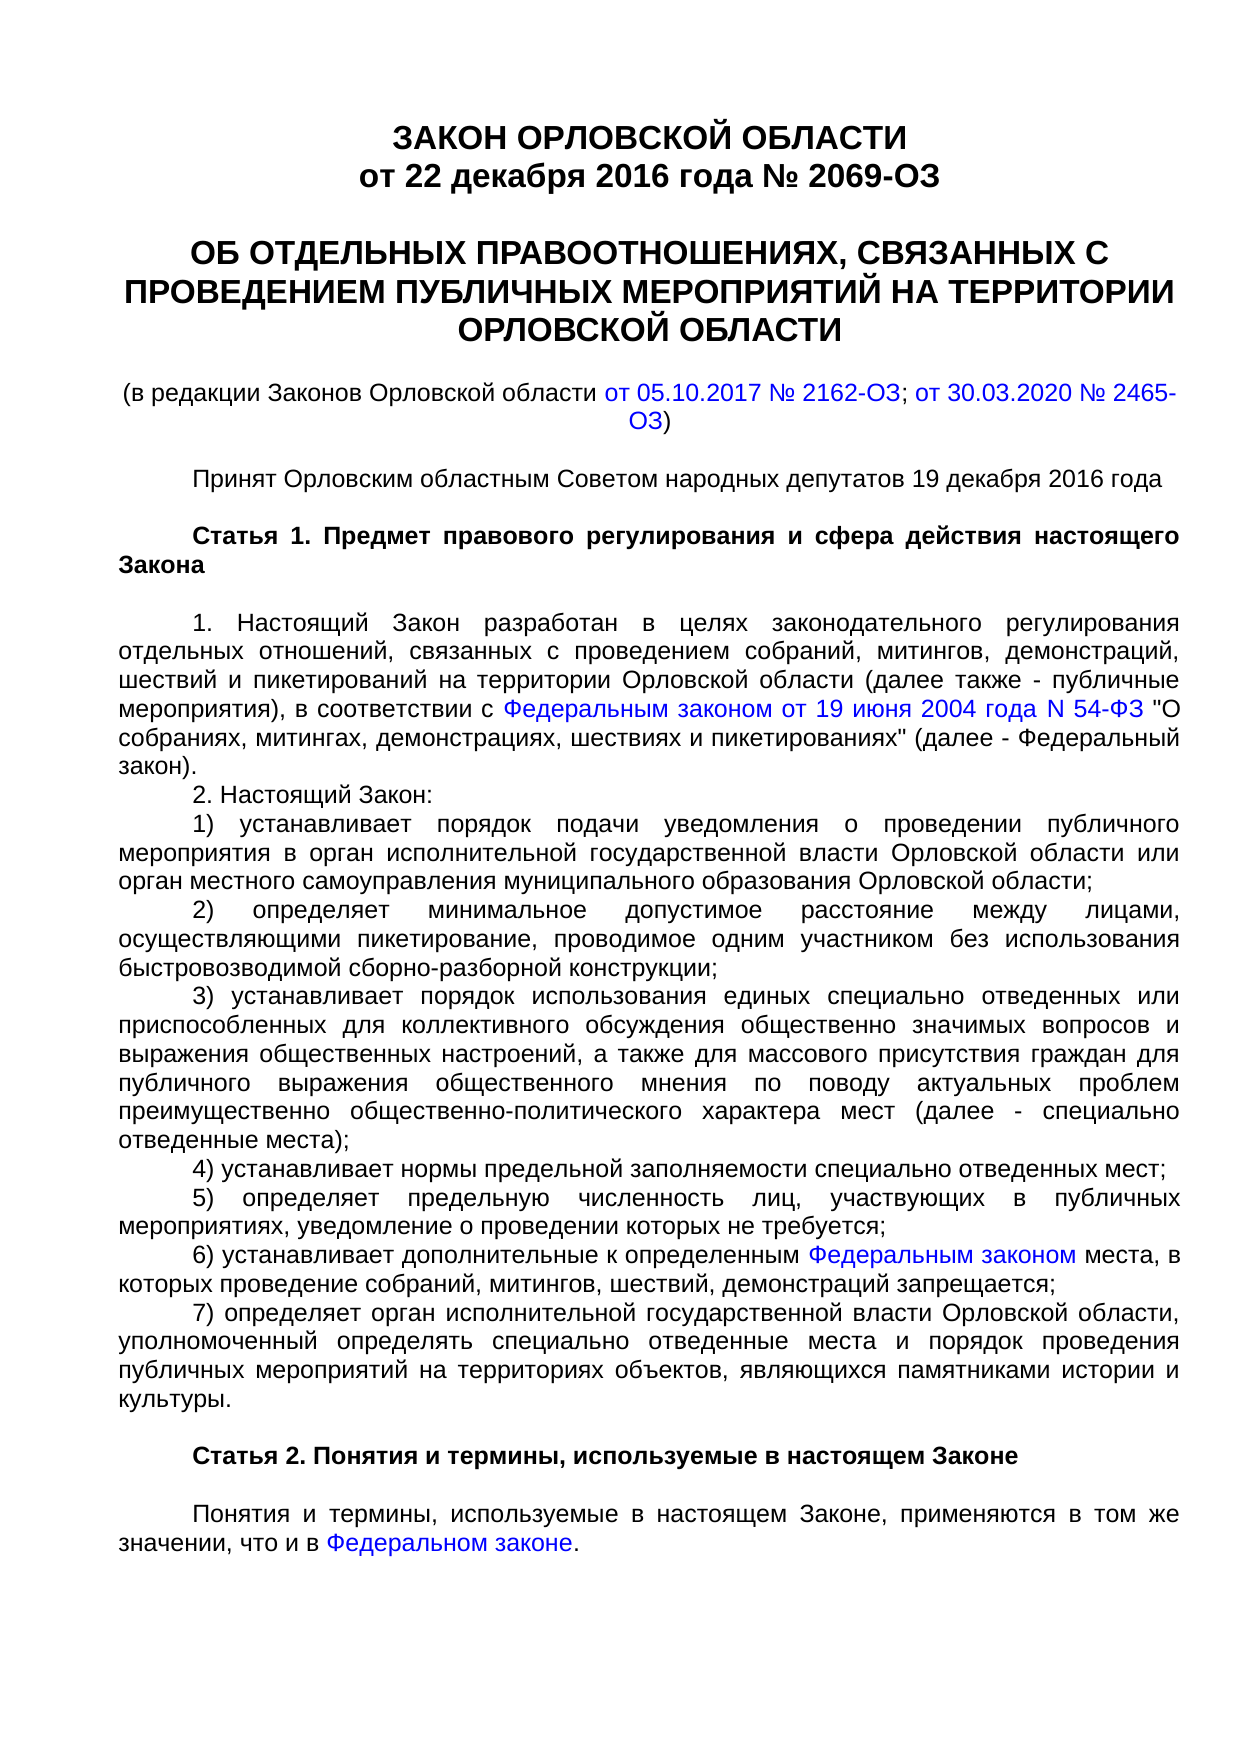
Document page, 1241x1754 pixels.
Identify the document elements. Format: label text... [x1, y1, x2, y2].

text ОБ ОТДЕЛЬНЫХ ПРАВООТНОШЕНИЯХ, СВЯЗАННЫХ С ПРОВЕДЕНИЕМ ПУБЛИЧНЫХ МЕРОПРИЯТИЙ НА ТЕРРИТОРИИ ОРЛОВСКОЙ ОБЛАСТИ [118, 233, 1181, 349]
text 5) определяет предельную численность лиц, участвующих в публичных мероприятиях, уведомление о проведении которых не требуется; [118, 1182, 1181, 1240]
text 1. Настоящий Закон разработан в целях законодательного регулирования отдельных отношений, связанных с проведением собраний, митингов, демонстраций, шествий и пикетирований на территории Орловской области (далее также - публичные мероприятия), в соответствии с Федеральным законом от 19 июня 2004 года N 54-ФЗ "О собраниях, митингах, демонстрациях, шествиях и пикетированиях" (далее - Федеральный закон). [118, 607, 1181, 780]
text 2) определяет минимальное допустимое расстояние между лицами, осуществляющими пикетирование, проводимое одним участником без использования быстровозводимой сборно-разборной конструкции; [118, 895, 1181, 981]
text 1) устанавливает порядок подачи уведомления о проведении публичного мероприятия в орган исполнительной государственной власти Орловской области или орган местного самоуправления муниципального образования Орловской области; [118, 809, 1181, 895]
text Принят Орловским областным Советом народных депутатов 19 декабря 2016 года [118, 464, 1181, 492]
text ЗАКОН ОРЛОВСКОЙ ОБЛАСТИ [118, 118, 1181, 157]
text 4) устанавливает нормы предельной заполняемости специально отведенных мест; [118, 1154, 1181, 1182]
text Понятия и термины, используемые в настоящем Законе, применяются в том же значении, что и в Федеральном законе. [118, 1499, 1181, 1556]
text 2. Настоящий Закон: [118, 780, 1181, 809]
text 7) определяет орган исполнительной государственной власти Орловской области, уполномоченный определять специально отведенные места и порядок проведения публичных мероприятий на территориях объектов, являющихся памятниками истории и культуры. [118, 1297, 1181, 1412]
text от 22 декабря 2016 года № 2069-ОЗ [118, 157, 1181, 195]
text Статья 2. Понятия и термины, используемые в настоящем Законе [118, 1441, 1181, 1470]
text Статья 1. Предмет правового регулирования и сфера действия настоящего Закона [118, 521, 1181, 579]
text 6) устанавливает дополнительные к определенным Федеральным законом места, в которых проведение собраний, митингов, шествий, демонстраций запрещается; [118, 1240, 1181, 1297]
text 3) устанавливает порядок использования единых специально отведенных или приспособленных для коллективного обсуждения общественно значимых вопросов и выражения общественных настроений, а также для массового присутствия граждан для публичного выражения общественного мнения по поводу актуальных проблем преимущественно общественно-политического характера мест (далее - специально отведенные места); [118, 981, 1181, 1154]
text (в редакции Законов Орловской области от 05.10.2017 № 2162-ОЗ; от 30.03.2020 № 2465-ОЗ) [118, 377, 1181, 435]
